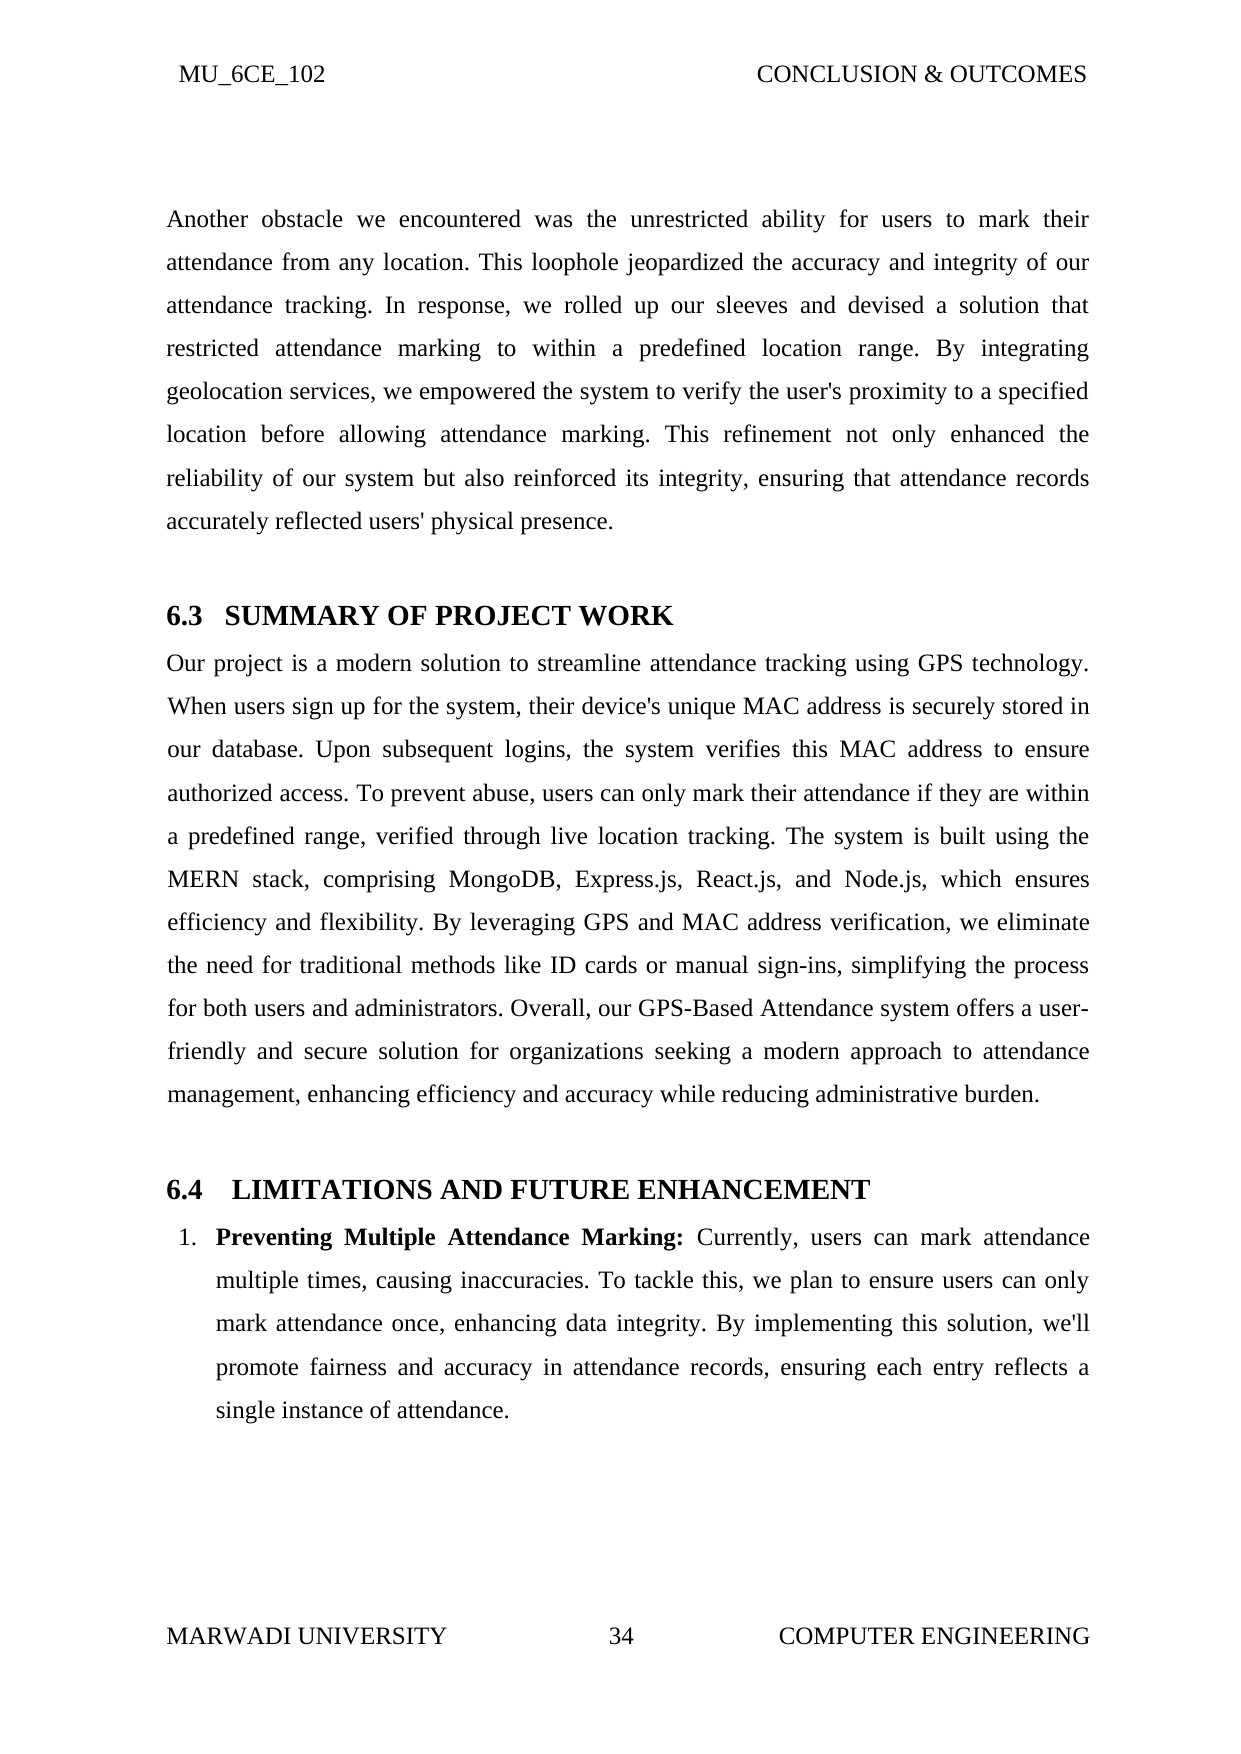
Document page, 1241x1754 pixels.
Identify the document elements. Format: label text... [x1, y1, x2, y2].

text Another obstacle we encountered was the unrestricted ability for users to mark their attendance from any location. This loophole jeopardized the accuracy and integrity of our attendance tracking. In response, we rolled up our sleeves and devised a solution that restricted attendance marking to within a predefined location range. By integrating geolocation services, we empowered the system to verify the user's proximity to a specified location before allowing attendance marking. This refinement not only enhanced the reliability of our system but also reinforced its integrity, ensuring that attendance records accurately reflected users' physical presence. [166, 204, 1091, 534]
text 6.3 SUMMARY OF PROJECT WORK [166, 598, 1091, 632]
text Our project is a modern solution to streamline attendance tracking using GPS technology. When users sign up for the system, their device's unique MAC address is securely stored in our database. Upon subsequent logins, the system verifies this MAC address to ensure authorized access. To prevent abuse, users can only mark their attendance if they are within a predefined range, verified through live location tracking. The system is built using the MERN stack, comprising MongoDB, Express.js, React.js, and Node.js, which ensures efficiency and flexibility. By leveraging GPS and MAC address verification, we eliminate the need for traditional methods like ID cards or manual sign-ins, simplifying the process for both users and administrators. Overall, our GPS-Based Attendance system offers a user-friendly and secure solution for organizations seeking a modern approach to attendance management, enhancing efficiency and accuracy while reducing administrative burden. [166, 648, 1091, 1108]
list Preventing Multiple Attendance Marking: Currently, users can mark attendance multiple times, causing inaccuracies. To tackle this, we plan to ensure users can only mark attendance once, enhancing data integrity. By implementing this solution, we'll promote fairness and accuracy in attendance records, ensuring each entry reflects a single instance of attendance. [178, 1222, 1091, 1423]
text 6.4 LIMITATIONS AND FUTURE ENHANCEMENT [166, 1172, 1091, 1205]
